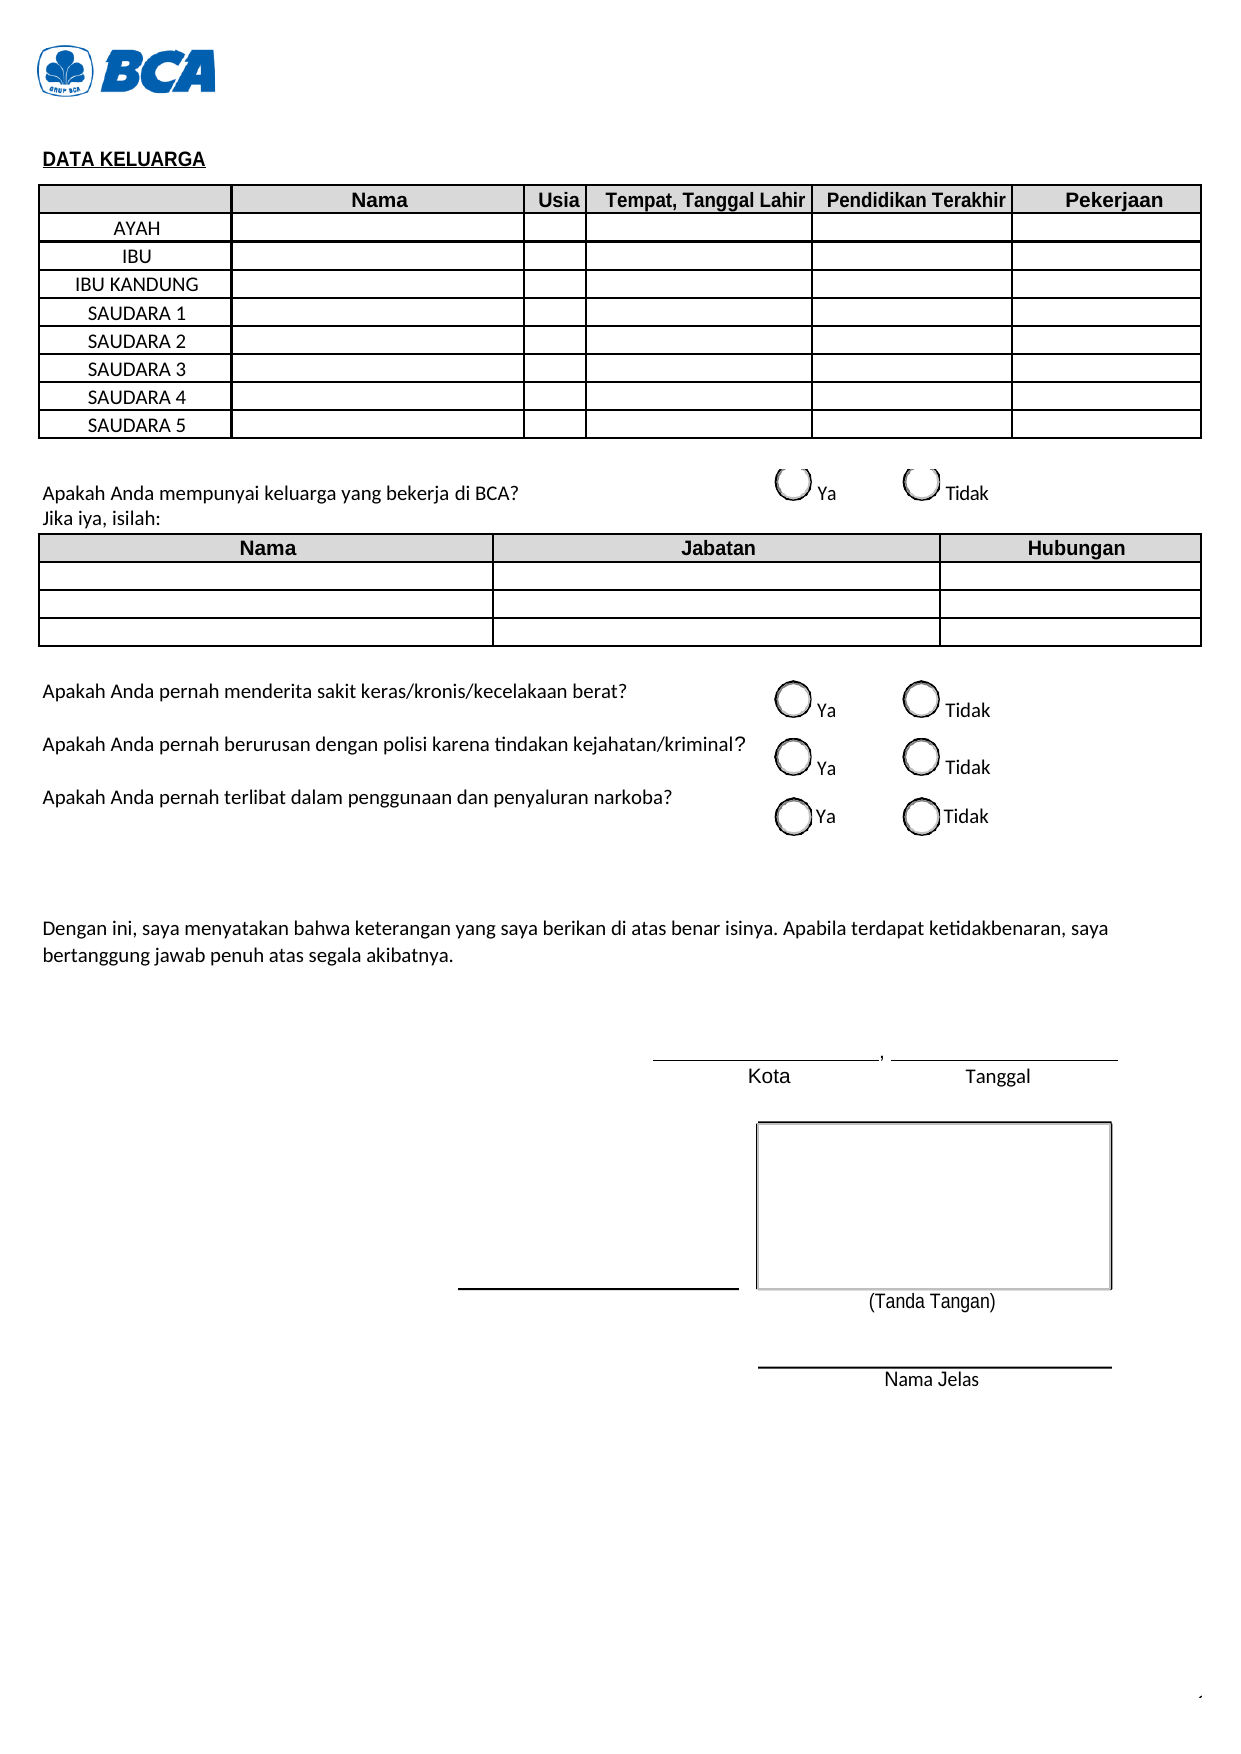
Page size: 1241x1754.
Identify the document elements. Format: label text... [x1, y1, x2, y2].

table_header Nama [233, 186, 523, 212]
picture [902, 828, 941, 836]
table_cell [233, 299, 523, 325]
picture [774, 738, 812, 776]
table_cell [233, 383, 523, 409]
table_cell [813, 327, 1011, 353]
table_cell [525, 327, 585, 353]
table_cell [587, 214, 811, 240]
table_cell [525, 411, 585, 437]
table_cell SAUDARA 1 [40, 299, 230, 325]
table_cell [941, 563, 1200, 589]
table_header Nama [40, 535, 492, 561]
table_cell [233, 214, 523, 240]
text , [551, 1040, 1219, 1063]
table_cell [233, 411, 523, 437]
table_cell [587, 383, 811, 409]
table_cell [813, 411, 1011, 437]
table_cell [1013, 243, 1200, 268]
table_header [40, 186, 230, 212]
table_cell [941, 591, 1200, 617]
picture [902, 738, 940, 776]
text Nama Jelas [25, 1362, 979, 1391]
table_cell SAUDARA 4 [40, 383, 230, 409]
table_cell [1013, 411, 1200, 437]
table_cell [40, 591, 492, 617]
table_cell [525, 355, 585, 381]
table_header Jabatan [494, 535, 939, 561]
picture [902, 469, 941, 501]
table_header Hubungan [941, 535, 1200, 561]
table_cell [813, 243, 1011, 268]
picture [774, 469, 812, 501]
table_header Pekerjaan [1013, 186, 1200, 212]
table_cell [813, 271, 1011, 297]
table_cell [1013, 327, 1200, 353]
table_cell [1013, 271, 1200, 297]
table_cell [233, 271, 523, 297]
table_cell SAUDARA 3 [40, 355, 230, 381]
table_cell [494, 591, 939, 617]
table_cell [813, 214, 1011, 240]
picture [902, 680, 940, 718]
text Apakah Anda mempunyai keluarga yang bekerja di BCA? Ya Tidak Jika iya, isilah: [42, 469, 990, 531]
table_cell [233, 243, 523, 268]
picture [774, 680, 812, 718]
table_cell IBU KANDUNG [40, 271, 230, 297]
table_header Tempat, Tanggal Lahir [587, 186, 811, 212]
text DATA KELUARGA [42, 146, 1219, 170]
table_cell [233, 327, 523, 353]
table_cell [40, 619, 492, 645]
table_header Pendidikan Terakhir [813, 186, 1011, 212]
table_cell [525, 271, 585, 297]
table_cell [525, 243, 585, 268]
table_cell [1013, 214, 1200, 240]
table_cell AYAH [40, 214, 230, 240]
table_cell [587, 271, 811, 297]
table_cell [587, 299, 811, 325]
text Ya Tidak [816, 803, 1219, 828]
table_cell SAUDARA 5 [40, 411, 230, 437]
table_header Usia [525, 186, 585, 212]
table_cell IBU [40, 243, 230, 268]
text Kota Tanggal [559, 1063, 1219, 1088]
table_cell [525, 299, 585, 325]
table_cell [587, 243, 811, 268]
text Apakah Anda pernah menderita sakit keras/kronis/kecelakaan berat? [42, 678, 746, 704]
table_cell [494, 619, 939, 645]
table_cell [813, 355, 1011, 381]
text Dengan ini, saya menyatakan bahwa keterangan yang saya berikan di atas benar isinya. Apabila terdapat ketidakbenaran, saya bertanggung jawab penuh atas segala akibatnya. [42, 916, 1112, 968]
picture [774, 797, 813, 836]
text (Tanda Tangan) [25, 1117, 996, 1313]
table_cell [587, 411, 811, 437]
table_cell [233, 355, 523, 381]
table_cell [525, 383, 585, 409]
table_cell [1013, 355, 1200, 381]
text Ya Tidak [774, 738, 1219, 781]
table_cell [525, 214, 585, 240]
picture [36, 45, 216, 97]
text Apakah Anda pernah berurusan dengan polisi karena tindakan kejahatan/kriminal? Apakah Anda pernah terlibat dalam penggunaan dan penyaluran narkoba? [42, 731, 748, 809]
table_cell [1013, 299, 1200, 325]
table_cell [813, 383, 1011, 409]
table_cell [941, 619, 1200, 645]
text Ya Tidak [774, 680, 1219, 723]
table_cell [1013, 383, 1200, 409]
picture [902, 797, 941, 803]
table_cell [587, 355, 811, 381]
table_cell [494, 563, 939, 589]
table_cell [587, 327, 811, 353]
table_cell SAUDARA 2 [40, 327, 230, 353]
table_cell [40, 563, 492, 589]
table_cell [813, 299, 1011, 325]
